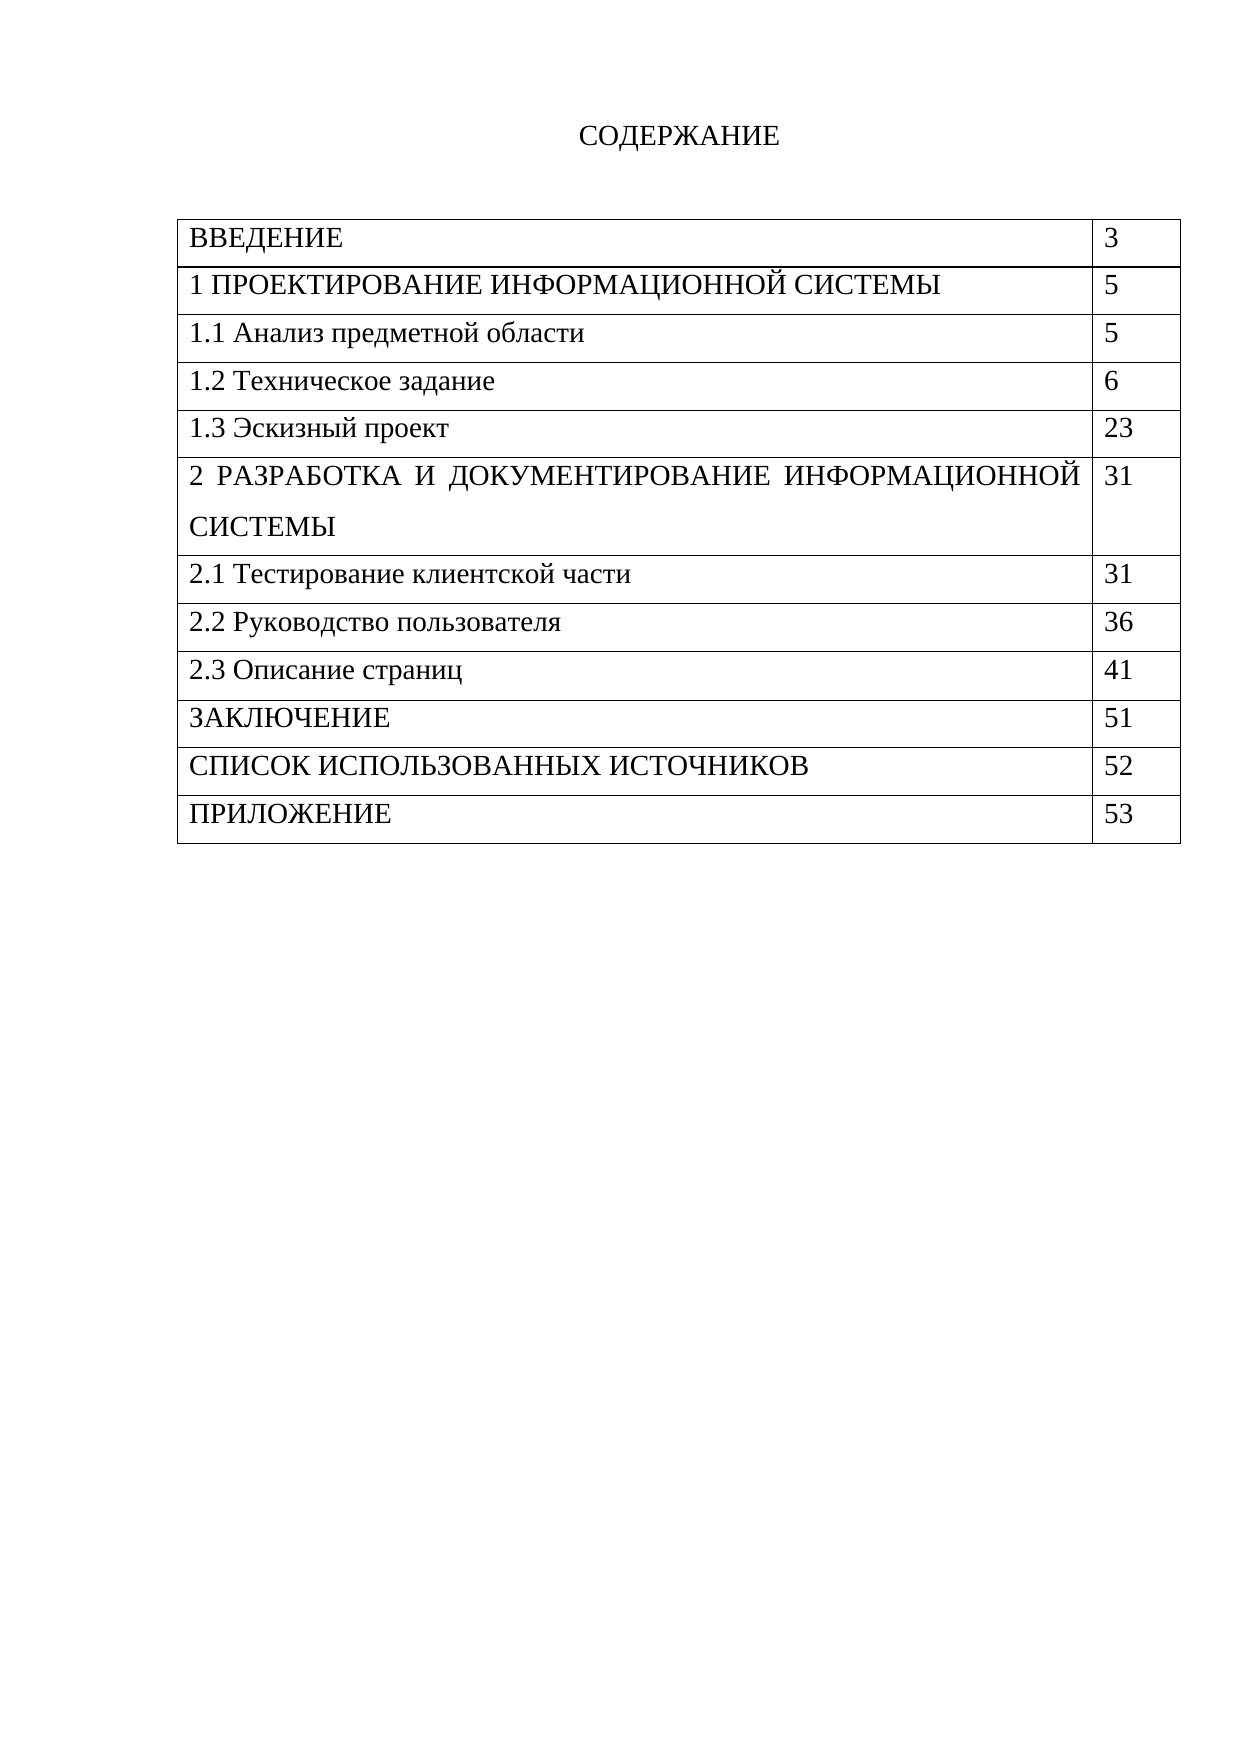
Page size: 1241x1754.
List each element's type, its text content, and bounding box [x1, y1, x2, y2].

table_cell 2 РАЗРАБОТКА И ДОКУМЕНТИРОВАНИЕ ИНФОРМАЦИОННОЙ СИСТЕМЫ [178, 458, 1092, 555]
table_cell 2.3 Описание страниц [178, 652, 1092, 699]
table_cell 2.2 Руководство пользователя [178, 604, 1092, 651]
table_cell 53 [1093, 796, 1180, 843]
table_header ВВЕДЕНИЕ [178, 220, 1092, 266]
table_cell 1.1 Анализ предметной области [178, 315, 1092, 362]
table_cell 36 [1093, 604, 1180, 651]
table_cell 6 [1093, 363, 1180, 409]
table_cell 5 [1093, 268, 1180, 314]
table_cell 52 [1093, 748, 1180, 795]
table_cell 1 ПРОЕКТИРОВАНИЕ ИНФОРМАЦИОННОЙ СИСТЕМЫ [178, 268, 1092, 314]
table_cell ПРИЛОЖЕНИЕ [178, 796, 1092, 843]
table_cell 1.3 Эскизный проект [178, 411, 1092, 457]
text СОДЕРЖАНИЕ [177, 118, 1181, 152]
table_cell ЗАКЛЮЧЕНИЕ [178, 701, 1092, 747]
table_cell 51 [1093, 701, 1180, 747]
table_cell 41 [1093, 652, 1180, 699]
table_header 3 [1093, 220, 1180, 266]
table_cell 31 [1093, 556, 1180, 603]
table_cell 2.1 Тестирование клиентской части [178, 556, 1092, 603]
table_cell СПИСОК ИСПОЛЬЗОВАННЫХ ИСТОЧНИКОВ [178, 748, 1092, 795]
table_cell 1.2 Техническое задание [178, 363, 1092, 409]
table_cell 5 [1093, 315, 1180, 362]
table_cell 23 [1093, 411, 1180, 457]
table_cell 31 [1093, 458, 1180, 555]
